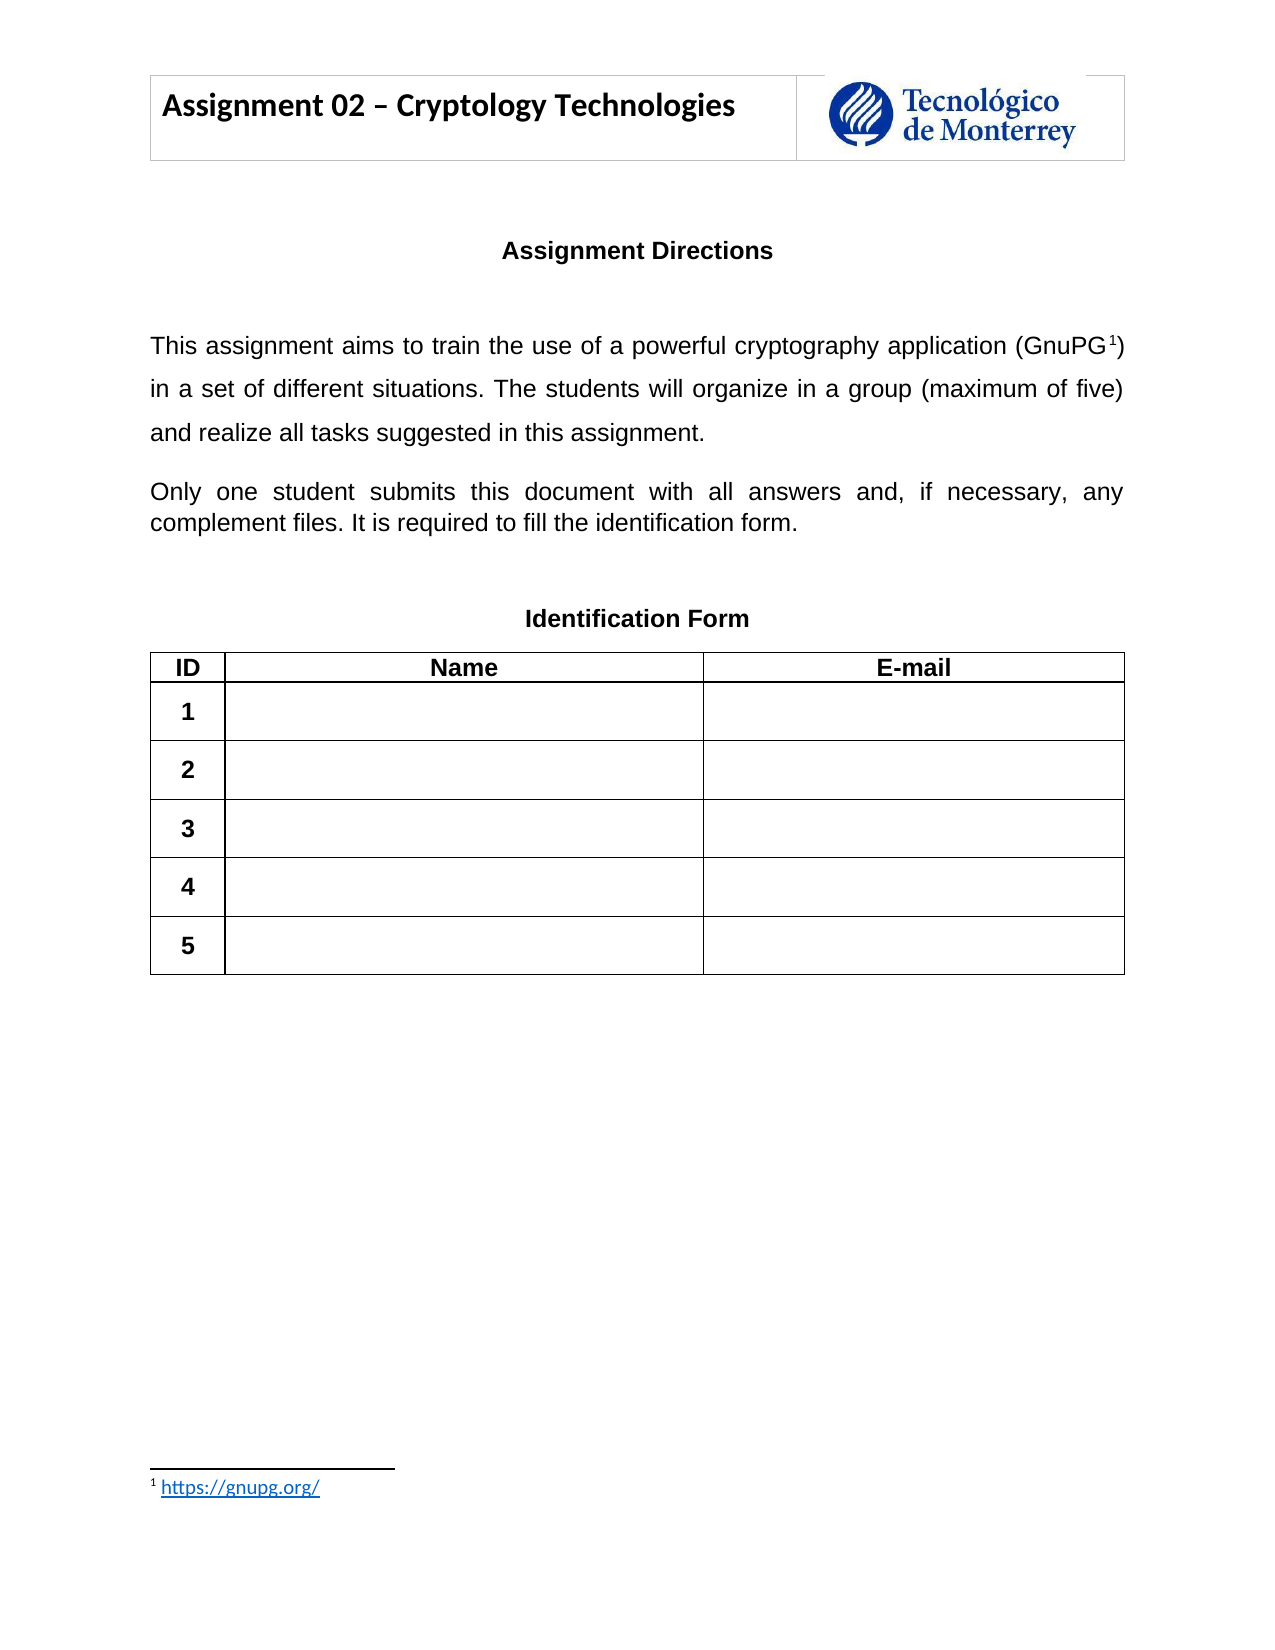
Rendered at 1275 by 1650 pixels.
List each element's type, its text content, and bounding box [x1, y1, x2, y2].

text Only one student submits this document with all answers and, if necessary, any complement files. It is required to fill the identification form. [150, 477, 1125, 537]
table_cell 5 [151, 917, 224, 974]
picture [824, 75, 1087, 160]
table_cell [226, 917, 703, 974]
table_cell 3 [151, 800, 224, 857]
table_cell 2 [151, 741, 224, 798]
table_cell [226, 800, 703, 857]
table_header E-mail [704, 653, 1124, 681]
text Identification Form [150, 604, 1125, 633]
table_cell [226, 858, 703, 916]
table_cell [704, 800, 1124, 857]
table_cell [704, 858, 1124, 916]
table_header Name [226, 653, 703, 681]
text This assignment aims to train the use of a powerful cryptography application (GnuPG) in a set of different situations. The students will organize in a group (maximum of five) and realize all tasks suggested in this assignment. [150, 331, 1125, 446]
table_cell 1 [151, 683, 224, 740]
table_cell 4 [151, 858, 224, 916]
text Assignment Directions [150, 236, 1125, 265]
table_cell [704, 741, 1124, 798]
table_cell [226, 683, 703, 740]
table_cell [226, 741, 703, 798]
table_header ID [151, 653, 224, 681]
table_cell [704, 917, 1124, 974]
table_cell [704, 683, 1124, 740]
